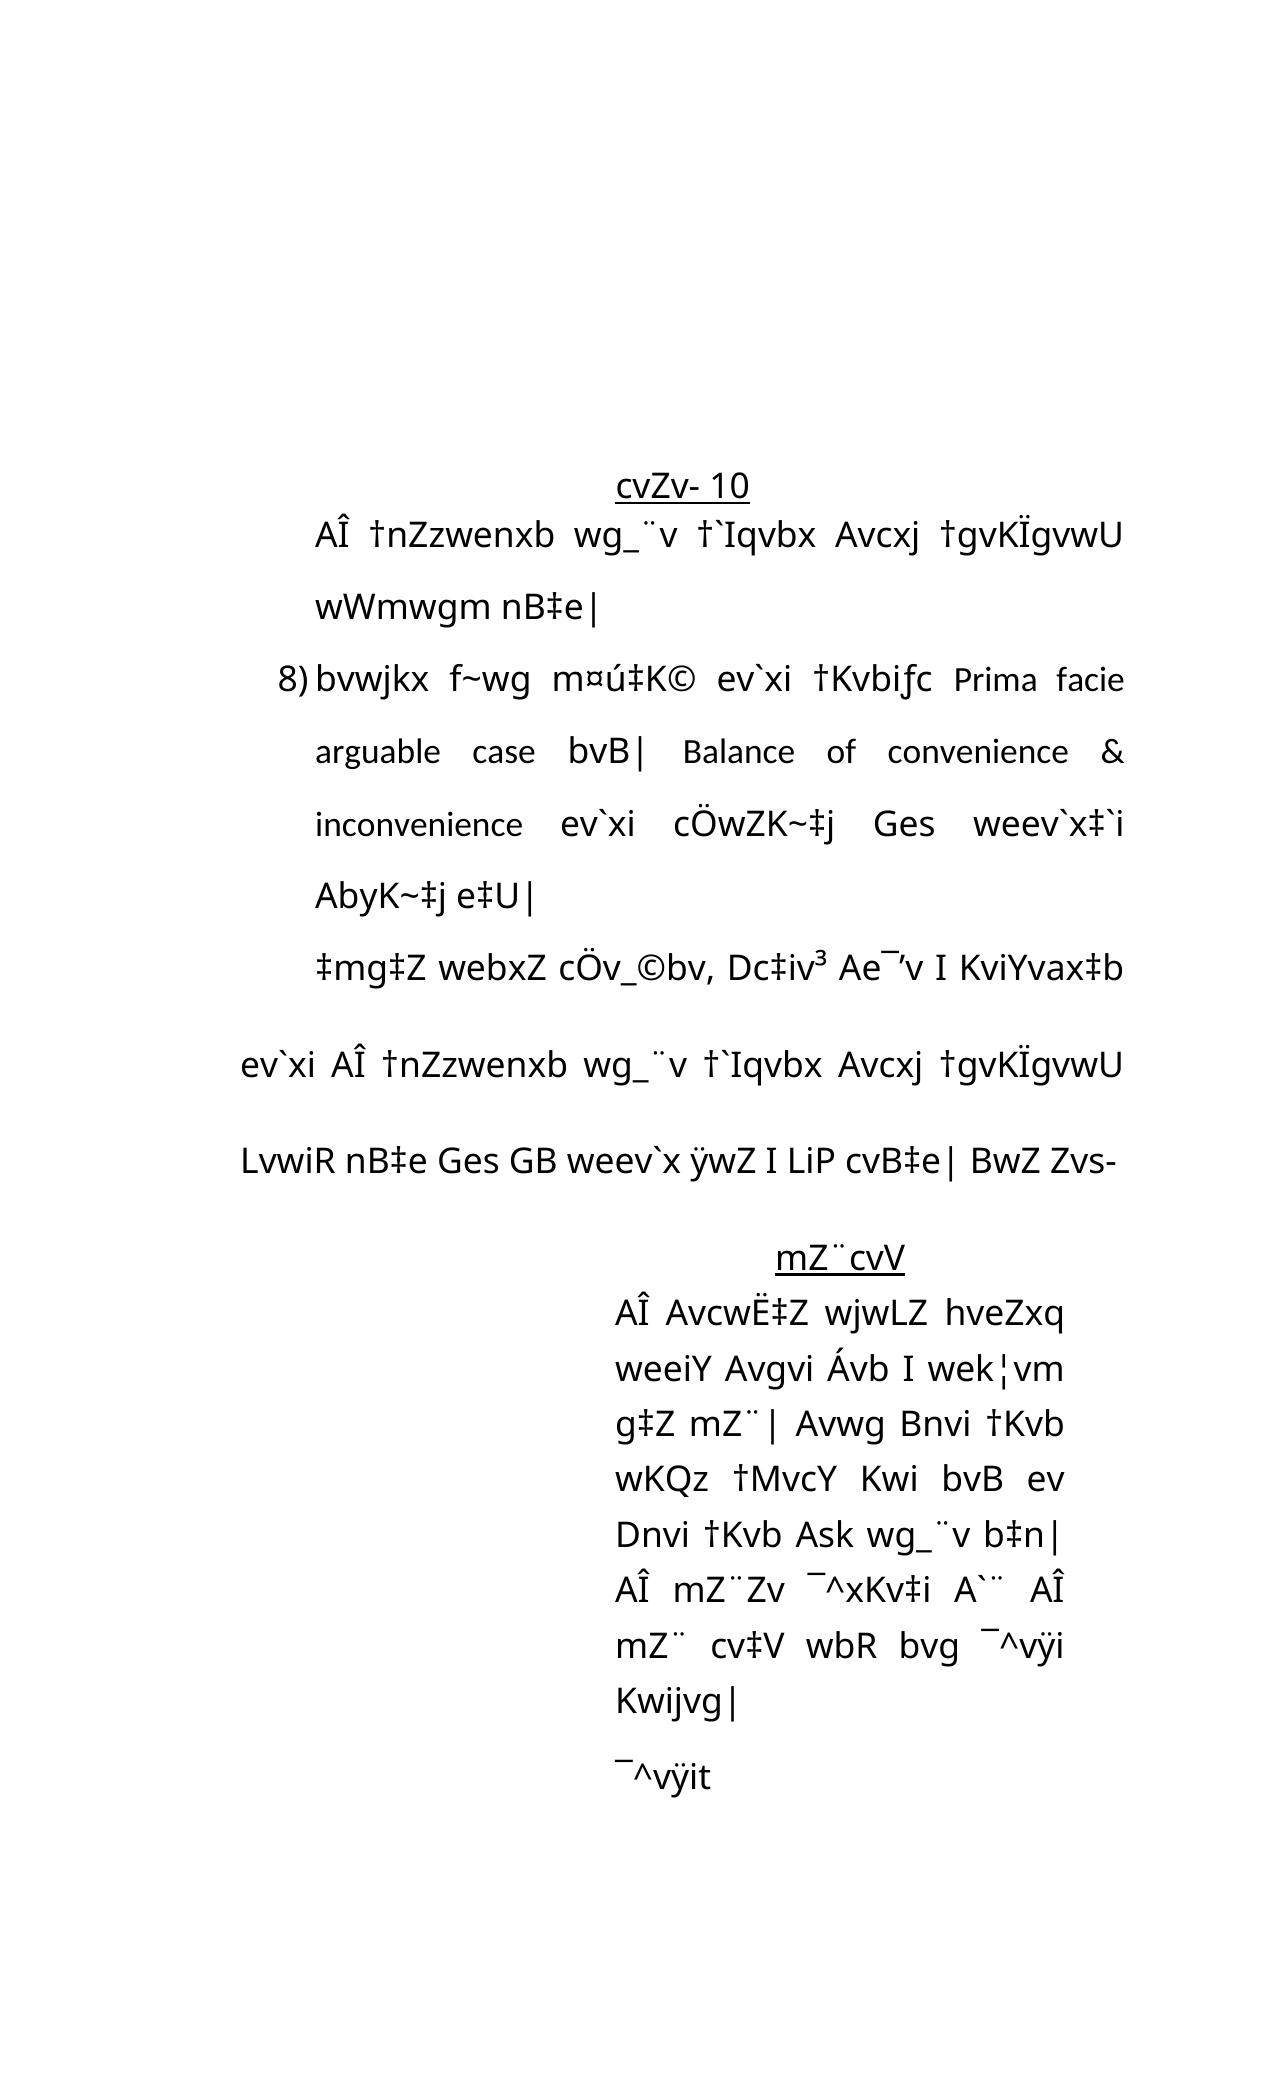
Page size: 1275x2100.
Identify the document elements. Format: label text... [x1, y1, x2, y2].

text ‡mg‡Z webxZ cÖv_©bv, Dc‡iv³ Ae¯’v I KviYvax‡b ev`xi AÎ †nZzwenxb wg_¨v †`Iqvbx Avcxj †gvKÏgvwU LvwiR nB‡e Ges GB weev`x ÿwZ I LiP cvB‡e| BwZ Zvs- [240, 943, 1125, 1184]
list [277, 509, 1125, 629]
text ¯^vÿit [615, 1752, 1125, 1800]
text AÎ AvcwË‡Z wjwLZ hveZxq weeiY Avgvi Ávb I wek¦vm g‡Z mZ¨| Avwg Bnvi †Kvb wKQz †MvcY Kwi bvB ev Dnvi †Kvb Ask wg_¨v b‡n| AÎ mZ¨Zv ¯^xKv‡i A`¨ AÎ mZ¨ cv‡V wbR bvg ¯^vÿi Kwijvg| [615, 1288, 1065, 1724]
list bvwjkx f~wg m¤ú‡K© ev`xi †Kvbiƒc Prima facie arguable case bvB| Balance of convenience & inconvenience ev`xi cÖwZK~‡j Ges weev`x‡`i AbyK~‡j e‡U| [277, 654, 1125, 919]
text mZ¨cvV [615, 1232, 1065, 1280]
